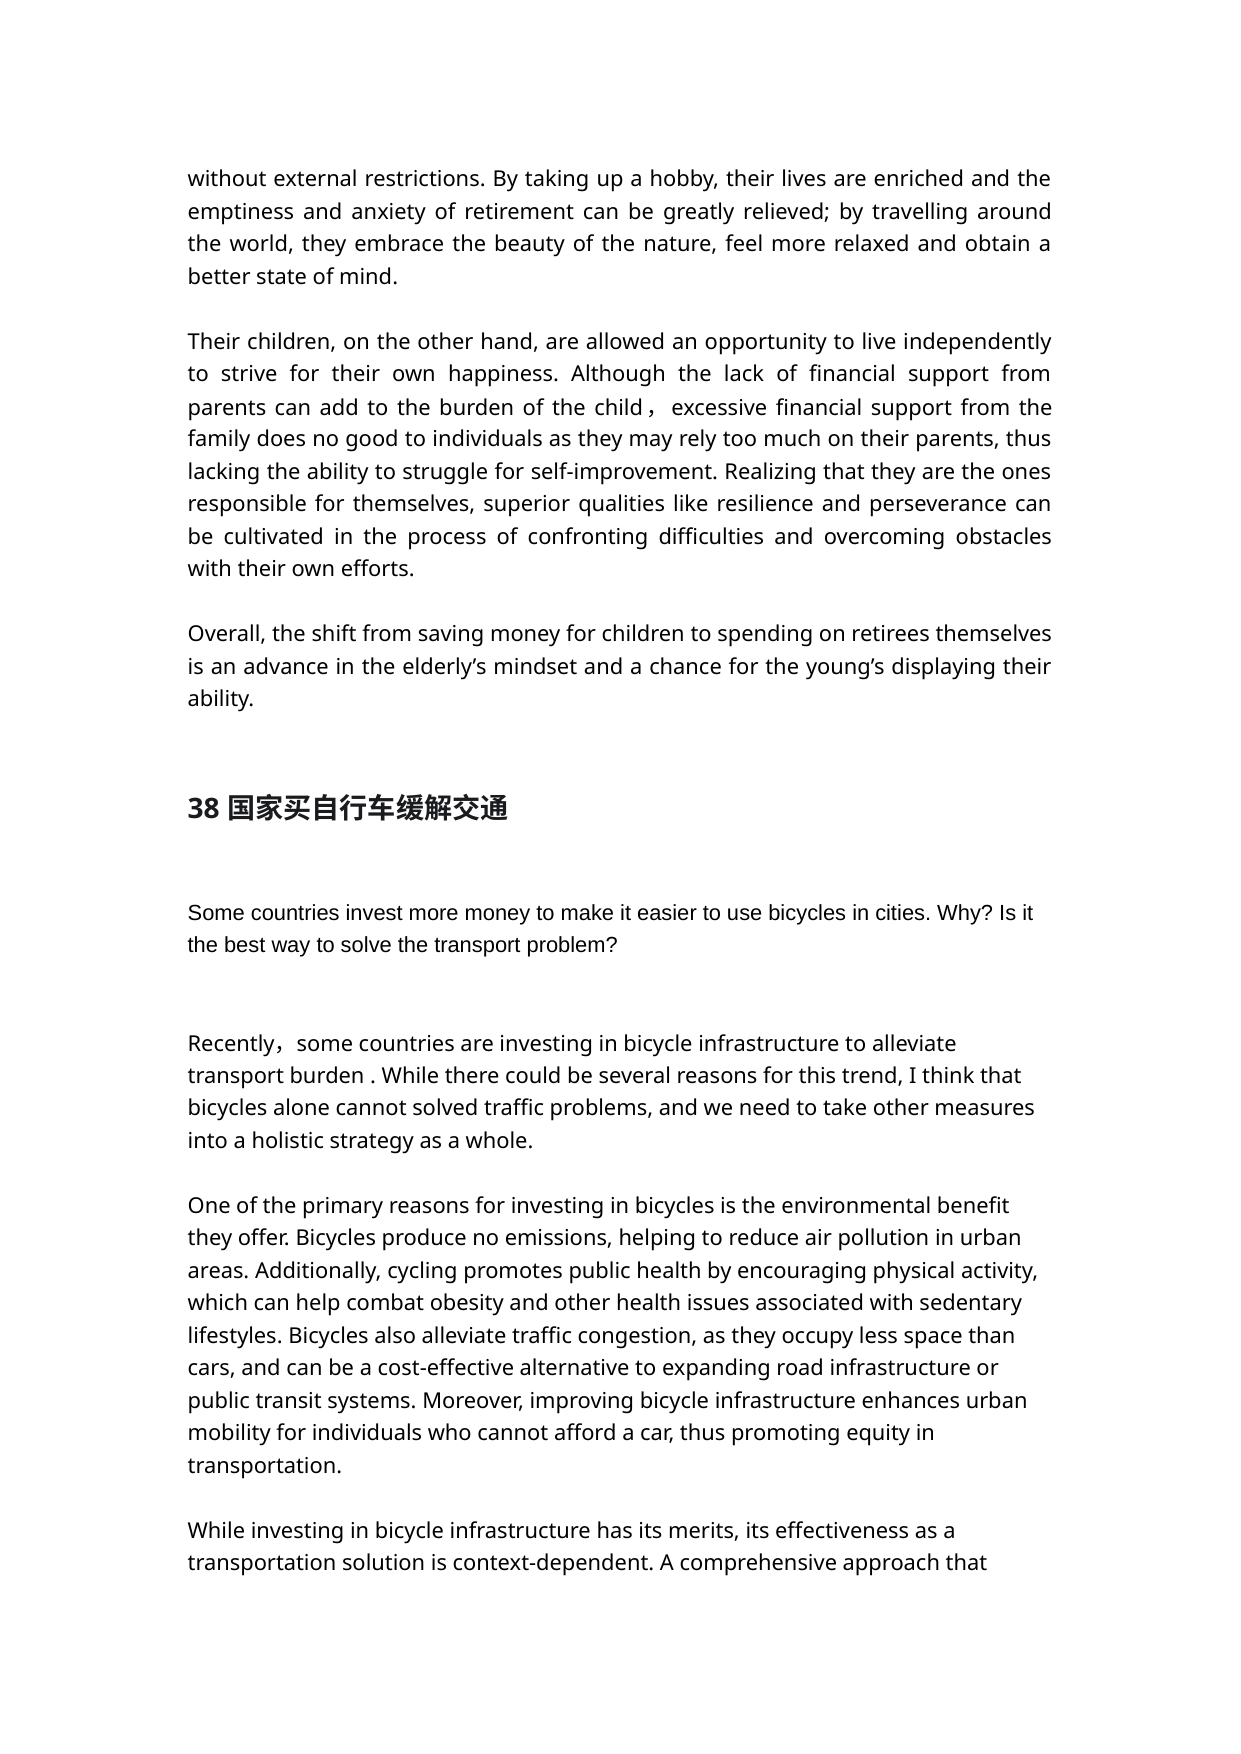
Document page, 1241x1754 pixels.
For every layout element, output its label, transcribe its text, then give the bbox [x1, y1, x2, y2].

text Some countries invest more money to make it easier to use bicycles in cities. Why? Is it [187, 896, 1053, 928]
text Their children, on the other hand, are allowed an opportunity to live independently to strive for their own happiness. Although the lack of financial support from parents can add to the burden of the child，excessive financial support from the family does no good to individuals as they may rely too much on their parents, thus lacking the ability to struggle for self-improvement. Realizing that they are the ones responsible for themselves, superior qualities like resilience and perseverance can be cultivated in the process of confronting difficulties and overcoming obstacles with their own efforts. [187, 324, 1053, 584]
subtitle 38 国家买自行车缓解交通 [187, 774, 1053, 839]
text Recently，some countries are investing in bicycle infrastructure to alleviate transport burden . While there could be several reasons for this trend, I think that bicycles alone cannot solved traffic problems, and we need to take other measures into a holistic strategy as a whole. [187, 1026, 1053, 1156]
text the best way to solve the transport problem? [187, 928, 1053, 961]
text Overall, the shift from saving money for children to spending on retirees themselves is an advance in the elderly’s mindset and a chance for the young’s displaying their ability. [187, 617, 1053, 714]
text One of the primary reasons for investing in bicycles is the environmental benefit they offer. Bicycles produce no emissions, helping to reduce air pollution in urban areas. Additionally, cycling promotes public health by encouraging physical activity, which can help combat obesity and other health issues associated with sedentary lifestyles. Bicycles also alleviate traffic congestion, as they occupy less space than cars, and can be a cost-effective alternative to expanding road infrastructure or public transit systems. Moreover, improving bicycle infrastructure enhances urban mobility for individuals who cannot afford a car, thus promoting equity in transportation. [187, 1188, 1053, 1481]
